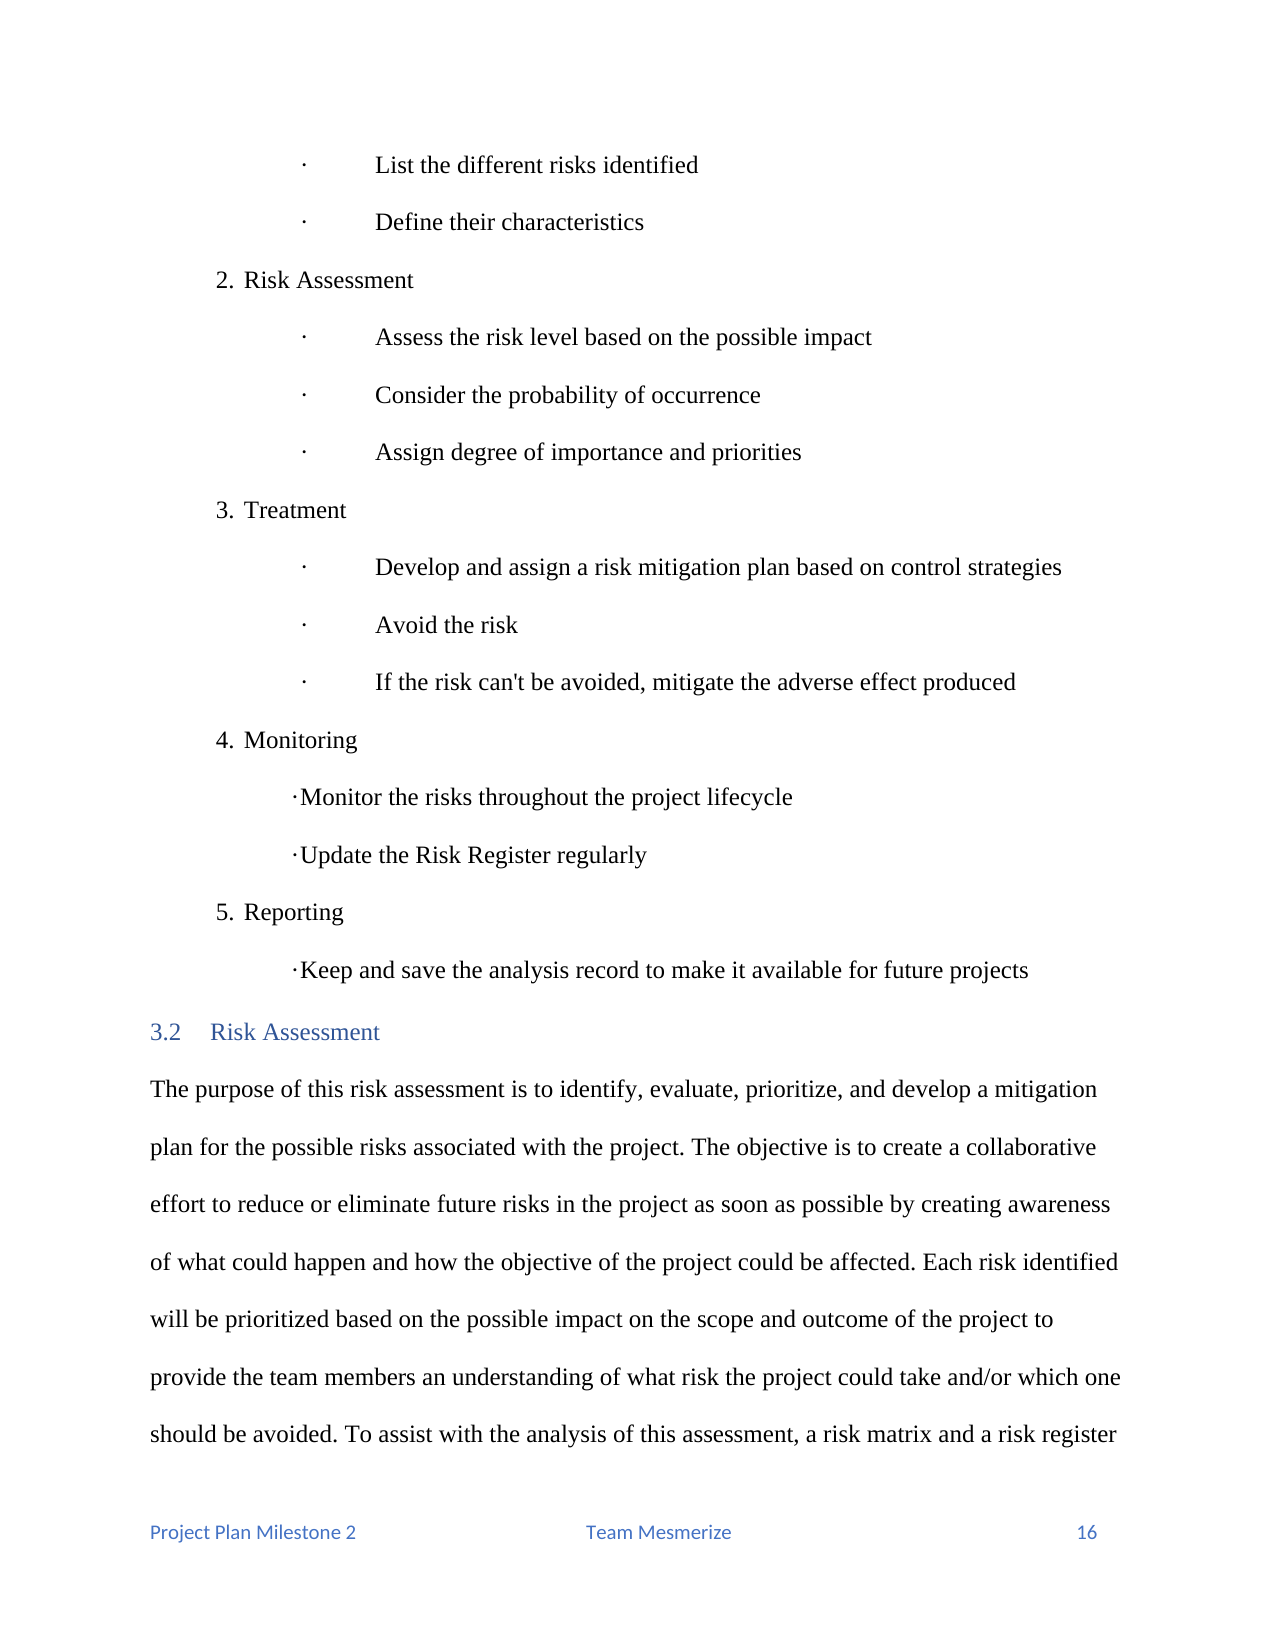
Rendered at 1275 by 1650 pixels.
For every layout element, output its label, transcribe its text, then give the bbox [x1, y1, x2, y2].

list Monitor the risks throughout the project lifecycle [291, 782, 1125, 811]
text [150, 1074, 1125, 1448]
list List the different risks identified [300, 150, 1125, 179]
list Assign degree of importance and priorities [300, 437, 1125, 466]
list If the risk can't be avoided, mitigate the adverse effect produced [300, 667, 1125, 696]
list Keep and save the analysis record to make it available for future projects [291, 955, 1125, 984]
list Assess the risk level based on the possible impact [300, 322, 1125, 351]
list Update the Risk Register regularly [291, 840, 1125, 869]
list Define their characteristics [300, 207, 1125, 236]
list Develop and assign a risk mitigation plan based on control strategies [300, 552, 1125, 581]
list Treatment [216, 495, 1125, 524]
list Consider the probability of occurrence [300, 380, 1125, 409]
list Monitoring [216, 725, 1125, 754]
list Risk Assessment [216, 265, 1125, 294]
list Reporting [216, 897, 1125, 926]
list Avoid the risk [300, 610, 1125, 639]
subtitle Risk Assessment [150, 1017, 1125, 1045]
